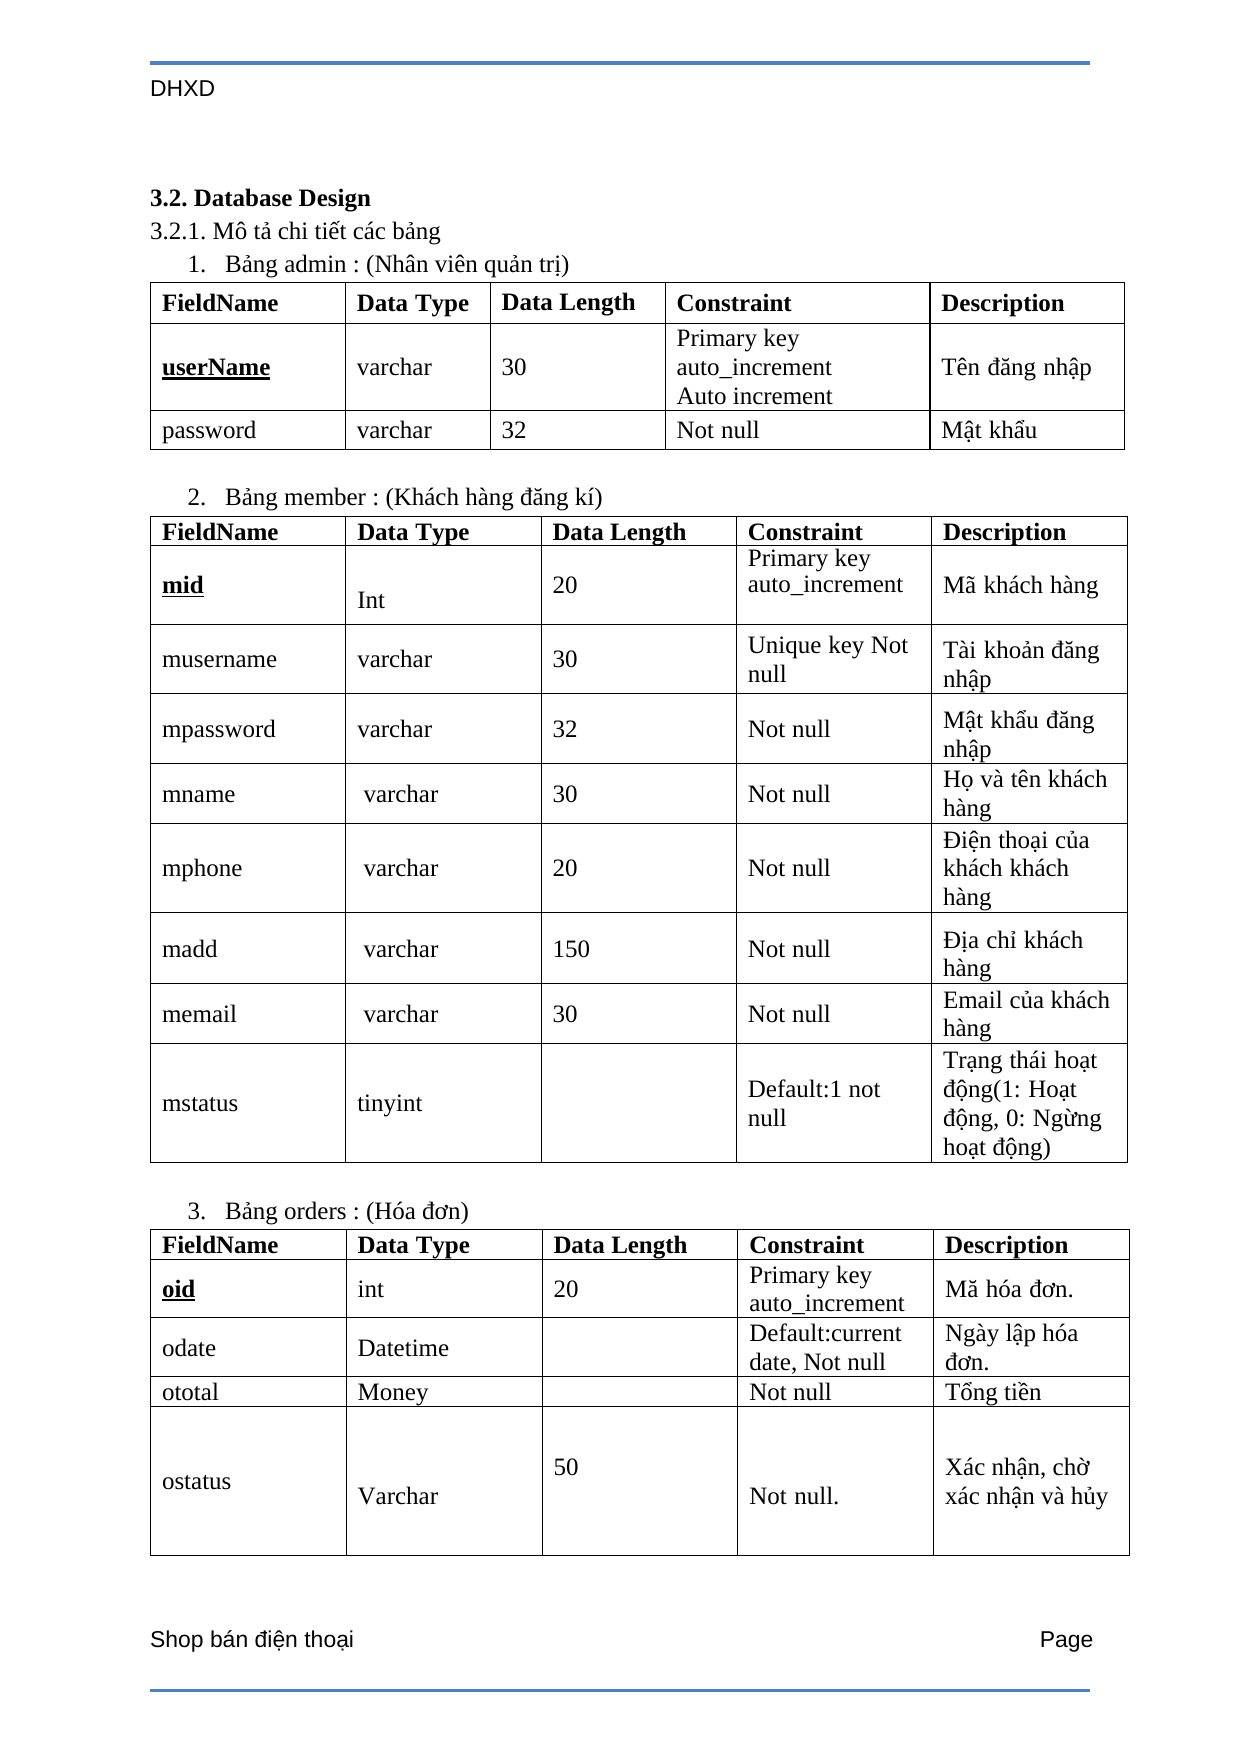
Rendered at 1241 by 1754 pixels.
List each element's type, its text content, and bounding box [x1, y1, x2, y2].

table_cell [542, 1044, 736, 1162]
table_header Constraint [737, 517, 931, 545]
table_cell 30 [542, 764, 736, 823]
table_header FieldName [151, 1230, 346, 1259]
table_cell Mã khách hàng [932, 546, 1127, 624]
table_cell Int [346, 546, 541, 624]
table_cell Mă hóa đơn. [934, 1260, 1129, 1317]
table_cell Not null [737, 913, 931, 983]
table_cell Họ và tên khách hàng [932, 764, 1127, 823]
table_cell int [347, 1260, 542, 1317]
table_cell Primary key auto_increment [738, 1260, 933, 1317]
table_cell mid [151, 546, 345, 624]
table_cell varchar [346, 764, 541, 823]
list Bảng member : (Khách hàng đăng kí) [187, 482, 1090, 511]
table_header FieldName [151, 283, 345, 322]
table_cell varchar [346, 625, 541, 693]
table_cell mpassword [151, 694, 345, 763]
table_cell Mật khẩu đăng nhập [932, 694, 1127, 763]
table_cell memail [151, 984, 345, 1043]
table_cell oid [151, 1260, 346, 1317]
table_cell varchar [346, 824, 541, 912]
table_cell 30 [491, 324, 665, 410]
table_cell Not null [737, 984, 931, 1043]
table_cell madd [151, 913, 345, 983]
table_cell Tổng tiền [934, 1377, 1129, 1406]
table_cell odate [151, 1318, 346, 1376]
table_cell Xác nhận, chờ xác nhận và hủy [934, 1407, 1129, 1555]
list Bảng admin : (Nhân viên quản trị) [187, 249, 1090, 278]
list Bảng orders : (Hóa đơn) [187, 1196, 1090, 1225]
table_cell Mật khẩu [931, 411, 1124, 448]
table_header Description [932, 517, 1127, 545]
table_cell 20 [543, 1260, 737, 1317]
table_cell Email của khách hàng [932, 984, 1127, 1043]
table_cell [543, 1377, 737, 1406]
table_cell mname [151, 764, 345, 823]
table_cell Tên đăng nhập [931, 324, 1124, 410]
table_cell Default:1 not null [737, 1044, 931, 1162]
table_header Constraint [738, 1230, 933, 1259]
table_cell varchar [346, 411, 490, 448]
table_cell [543, 1318, 737, 1376]
text 3.2. Database Design [150, 183, 1090, 212]
table_cell Not null [737, 694, 931, 763]
table_cell password [151, 411, 345, 448]
table_header Data Length [491, 283, 665, 322]
table_cell Tài khoản đăng nhập [932, 625, 1127, 693]
table_cell musername [151, 625, 345, 693]
table_cell varchar [346, 694, 541, 763]
table_header FieldName [151, 517, 345, 545]
table_cell 32 [491, 411, 665, 448]
table_cell Not null [737, 824, 931, 912]
table_cell Not null [738, 1377, 933, 1406]
table_cell 32 [542, 694, 736, 763]
table_cell mphone [151, 824, 345, 912]
table_cell 30 [542, 625, 736, 693]
table_cell Default:current date, Not null [738, 1318, 933, 1376]
table_cell ostatus [151, 1407, 346, 1555]
table_header Data Length [542, 517, 736, 545]
table_header Description [934, 1230, 1129, 1259]
table_cell Not null. [738, 1407, 933, 1555]
table_cell Primary key auto_increment Auto increment [666, 324, 929, 410]
table_cell Địa chỉ khách hàng [932, 913, 1127, 983]
text 3.2.1. Mô tả chi tiết các bảng [150, 216, 1090, 245]
table_cell varchar [346, 984, 541, 1043]
table_header Description [931, 283, 1124, 322]
table_cell Not null [666, 411, 929, 448]
table_cell Unique key Not null [737, 625, 931, 693]
table_cell varchar [346, 324, 490, 410]
table_cell 30 [542, 984, 736, 1043]
table_cell Điện thoại của khách khách hàng [932, 824, 1127, 912]
table_cell Datetime [347, 1318, 542, 1376]
table_cell Varchar [347, 1407, 542, 1555]
table_cell 20 [542, 824, 736, 912]
table_cell Primary key auto_increment [737, 546, 931, 624]
table_cell userName [151, 324, 345, 410]
table_cell 150 [542, 913, 736, 983]
table_cell varchar [346, 913, 541, 983]
table_header Data Length [543, 1230, 737, 1259]
table_cell Money [347, 1377, 542, 1406]
table_cell mstatus [151, 1044, 345, 1162]
table_cell Not null [737, 764, 931, 823]
table_header Data Type [346, 283, 490, 322]
table_cell Ngày lập hóa đơn. [934, 1318, 1129, 1376]
table_cell ototal [151, 1377, 346, 1406]
table_cell 20 [542, 546, 736, 624]
table_header Constraint [666, 283, 929, 322]
table_header Data Type [346, 517, 541, 545]
table_header Data Type [347, 1230, 542, 1259]
table_cell tinyint [346, 1044, 541, 1162]
table_cell Trạng thái hoạt động(1: Hoạt động, 0: Ngừng hoạt động) [932, 1044, 1127, 1162]
table_cell 50 [543, 1407, 737, 1555]
